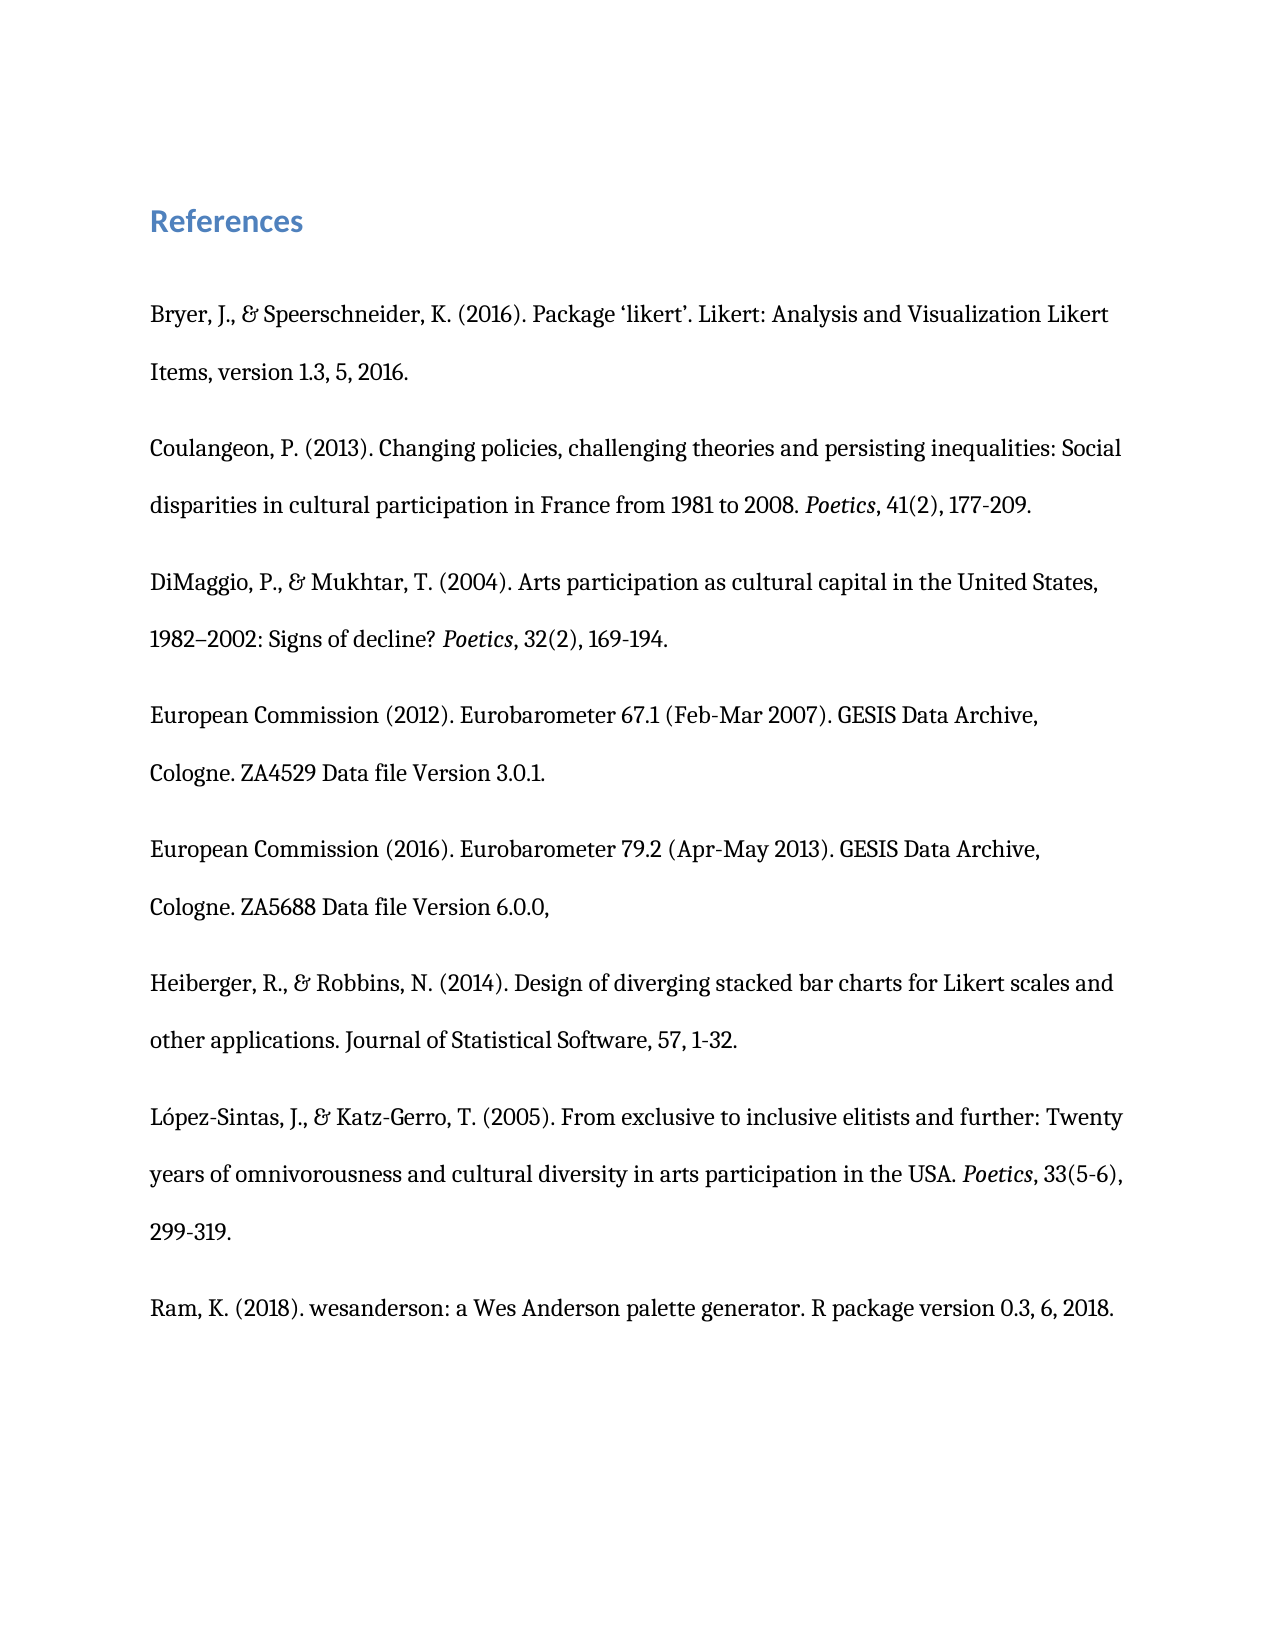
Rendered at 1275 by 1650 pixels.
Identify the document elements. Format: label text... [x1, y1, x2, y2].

text Heiberger, R., & Robbins, N. (2014). Design of diverging stacked bar charts for Likert scales and other applications. Journal of Statistical Software, 57, 1-32. [150, 969, 1125, 1055]
text DiMaggio, P., & Mukhtar, T. (2004). Arts participation as cultural capital in the United States, 1982–2002: Signs of decline? Poetics, 32(2), 169-194. [150, 568, 1125, 654]
text European Commission (2012). Eurobarometer 67.1 (Feb-Mar 2007). GESIS Data Archive, Cologne. ZA4529 Data file Version 3.0.1. [150, 701, 1125, 788]
text Bryer, J., & Speerschneider, K. (2016). Package ‘likert’. Likert: Analysis and Visualization Likert Items, version 1.3, 5, 2016. [150, 300, 1125, 386]
subtitle References [150, 200, 1125, 241]
text López-Sintas, J., & Katz-Gerro, T. (2005). From exclusive to inclusive elitists and further: Twenty years of omnivorousness and cultural diversity in arts participation in the USA. Poetics, 33(5-6), 299-319. [150, 1103, 1125, 1246]
text Ram, K. (2018). wesanderson: a Wes Anderson palette generator. R package version 0.3, 6, 2018. [150, 1294, 1125, 1323]
text Coulangeon, P. (2013). Changing policies, challenging theories and persisting inequalities: Social disparities in cultural participation in France from 1981 to 2008. Poetics, 41(2), 177-209. [150, 434, 1125, 520]
text European Commission (2016). Eurobarometer 79.2 (Apr-May 2013). GESIS Data Archive, Cologne. ZA5688 Data file Version 6.0.0, [150, 835, 1125, 921]
